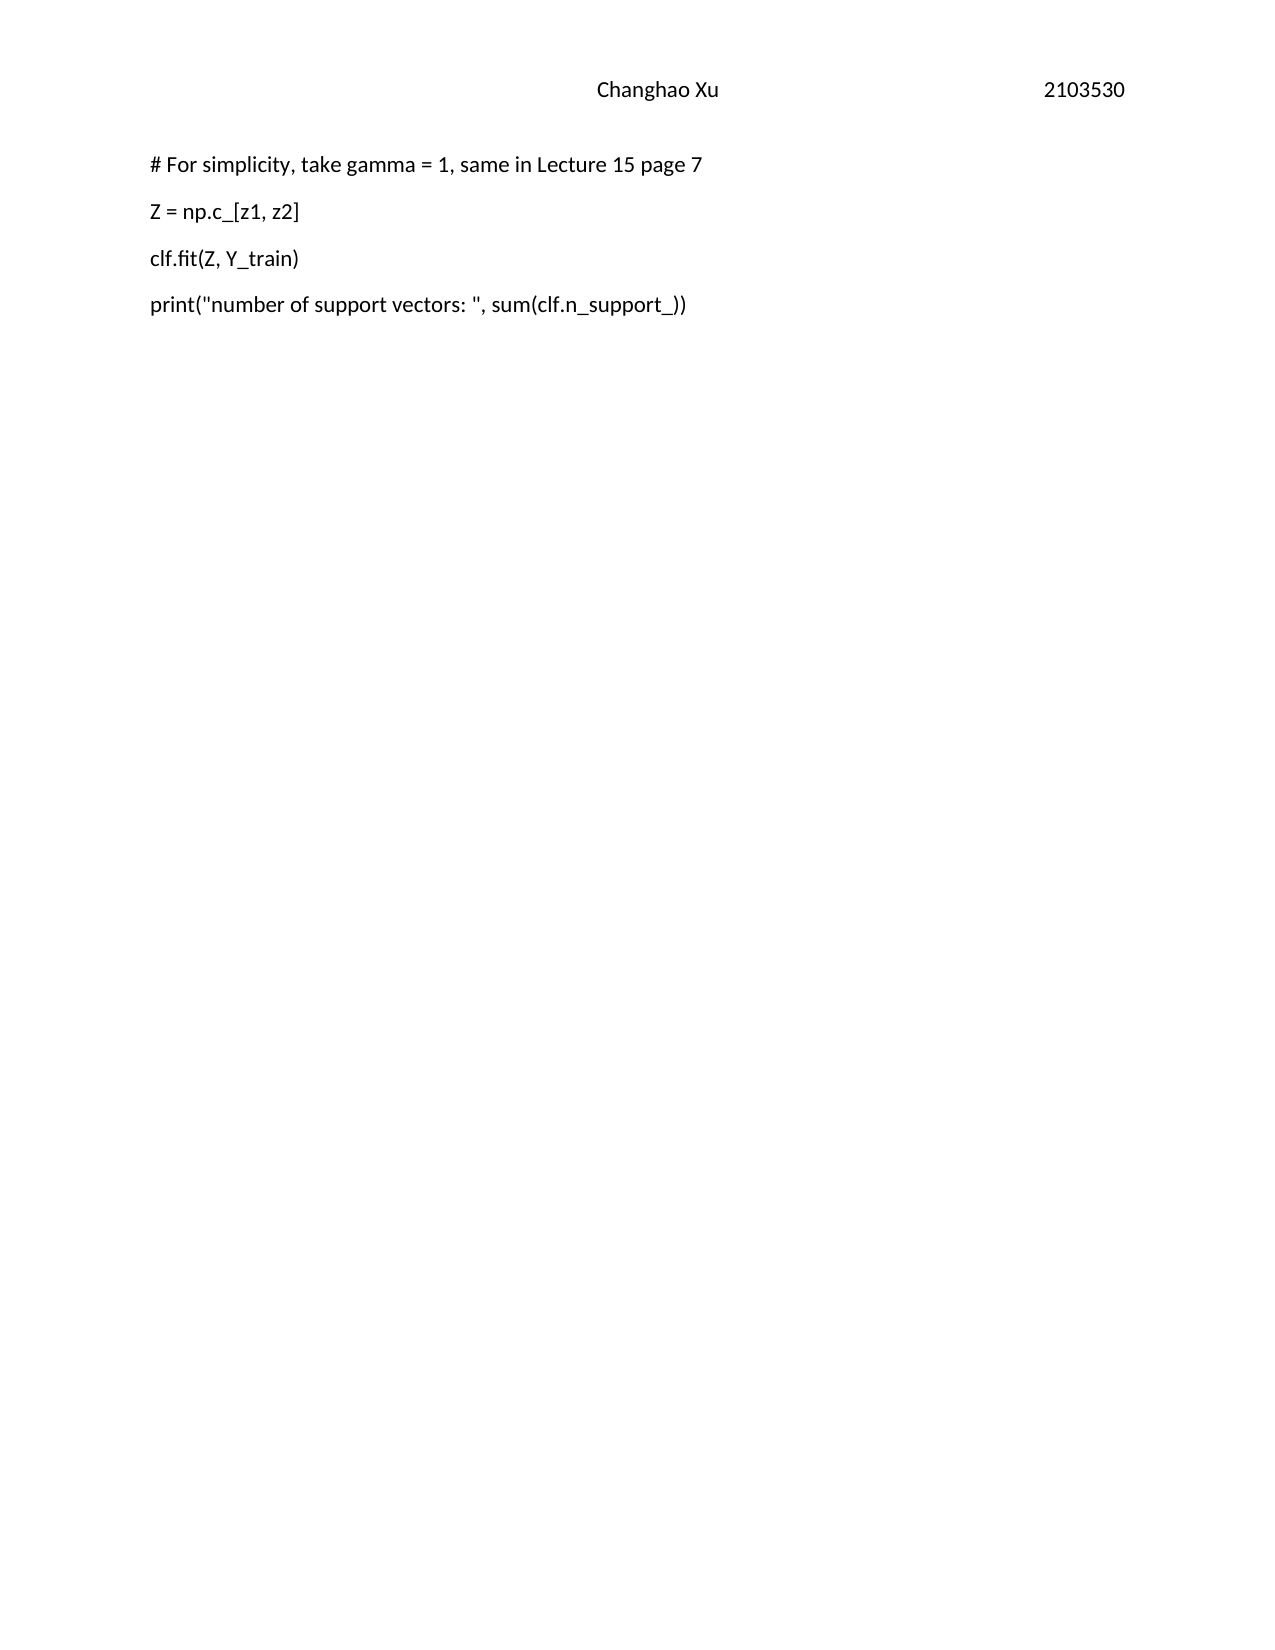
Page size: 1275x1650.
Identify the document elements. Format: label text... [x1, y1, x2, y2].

text Z = np.c_[z1, z2] [150, 197, 1125, 225]
text clf.fit(Z, Y_train) [150, 244, 1125, 272]
text print("number of support vectors: ", sum(clf.n_support_)) [150, 291, 1125, 319]
text # For simplicity, take gamma = 1, same in Lecture 15 page 7 [150, 150, 1125, 178]
